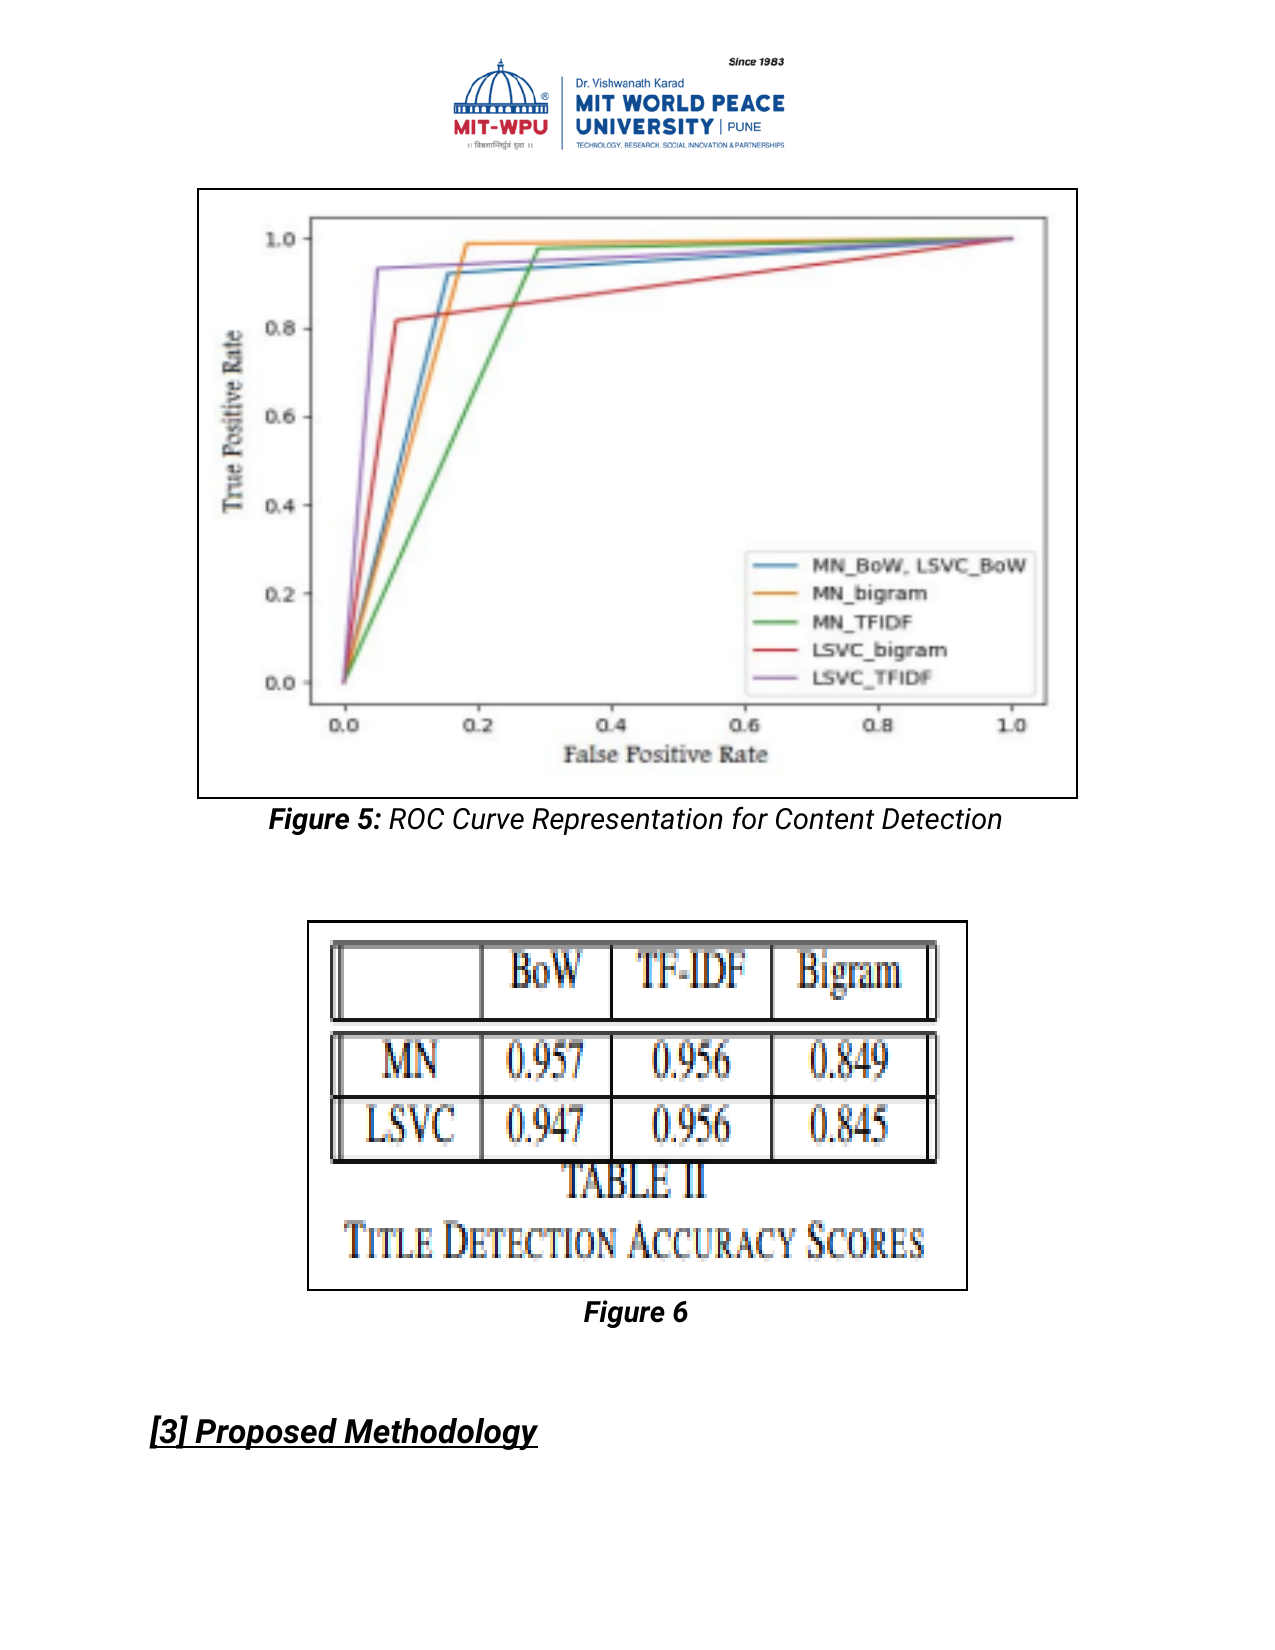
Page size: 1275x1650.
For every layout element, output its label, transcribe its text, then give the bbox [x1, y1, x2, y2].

text [3] Proposed Methodology [150, 1413, 1125, 1452]
text Figure 6 [150, 1295, 1125, 1329]
text Figure 5: ROC Curve Representation for Content Detection [150, 803, 1125, 837]
picture [440, 42, 797, 165]
picture [199, 190, 1076, 797]
picture [309, 923, 966, 1289]
